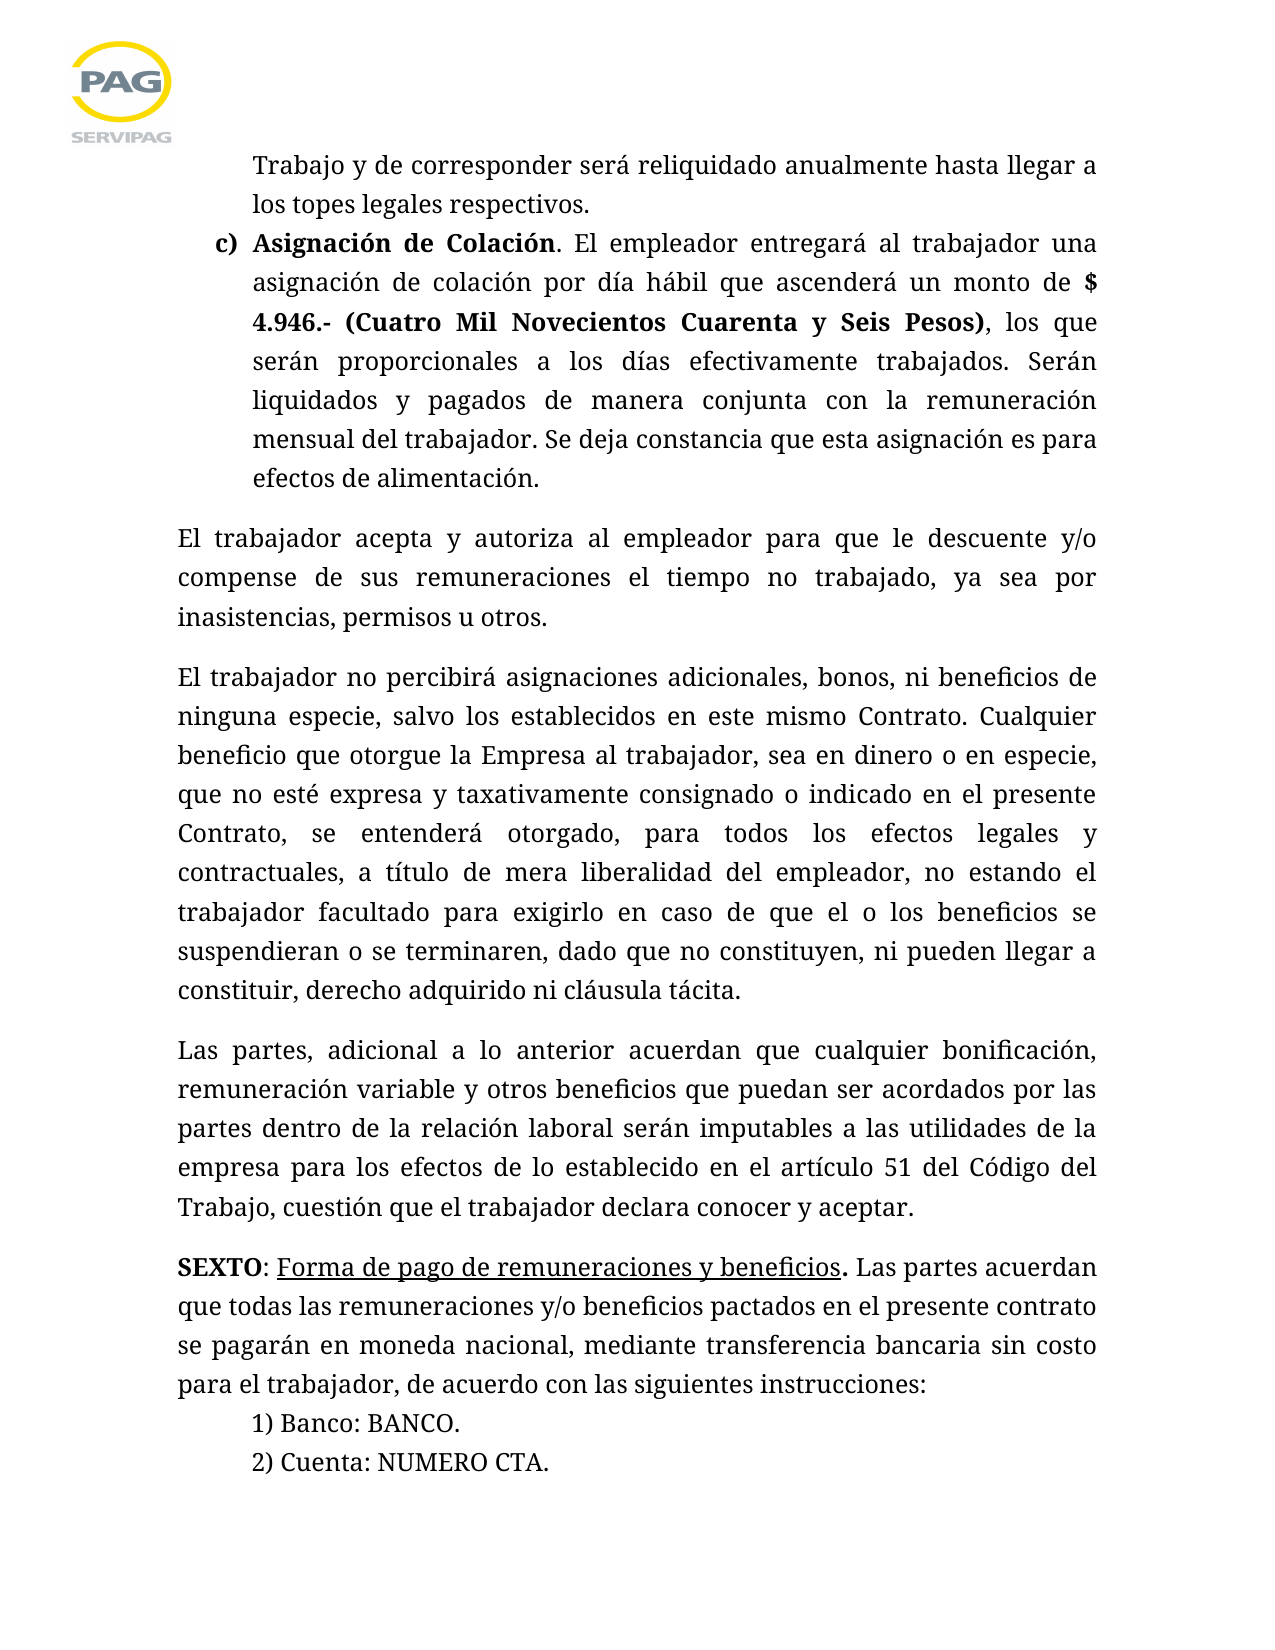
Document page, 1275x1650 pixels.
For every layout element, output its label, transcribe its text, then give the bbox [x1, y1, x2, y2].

text Las partes, adicional a lo anterior acuerdan que cualquier bonificación, remuneración variable y otros beneficios que puedan ser acordados por las partes dentro de la relación laboral serán imputables a las utilidades de la empresa para los efectos de lo establecido en el artículo 51 del Código del Trabajo, cuestión que el trabajador declara conocer y aceptar. [177, 1033, 1098, 1223]
text 1) Banco: BANCO. [251, 1406, 1098, 1440]
list Asignación de Colación. El empleador entregará al trabajador una asignación de colación por día hábil que ascenderá un monto de $ 4.946.- (Cuatro Mil Novecientos Cuarenta y Seis Pesos), los que serán proporcionales a los días efectivamente trabajados. Serán liquidados y pagados de manera conjunta con la remuneración mensual del trabajador. Se deja constancia que esta asignación es para efectos de alimentación. [215, 226, 1098, 495]
text El trabajador no percibirá asignaciones adicionales, bonos, ni beneficios de ninguna especie, salvo los establecidos en este mismo Contrato. Cualquier beneficio que otorgue la Empresa al trabajador, sea en dinero o en especie, que no esté expresa y taxativamente consignado o indicado en el presente Contrato, se entenderá otorgado, para todos los efectos legales y contractuales, a título de mera liberalidad del empleador, no estando el trabajador facultado para exigirlo en caso de que el o los beneficios se suspendieran o se terminaren, dado que no constituyen, ni pueden llegar a constituir, derecho adquirido ni cláusula tácita. [177, 659, 1098, 1007]
picture [65, 37, 178, 148]
text El trabajador acepta y autoriza al empleador para que le descuente y/o compense de sus remuneraciones el tiempo no trabajado, ya sea por inasistencias, permisos u otros. [177, 521, 1098, 633]
text 2) Cuenta: NUMERO CTA. [251, 1445, 1098, 1479]
text SEXTO: Forma de pago de remuneraciones y beneficios. Las partes acuerdan que todas las remuneraciones y/o beneficios pactados en el presente contrato se pagarán en moneda nacional, mediante transferencia bancaria sin costo para el trabajador, de acuerdo con las siguientes instrucciones: [177, 1249, 1098, 1401]
